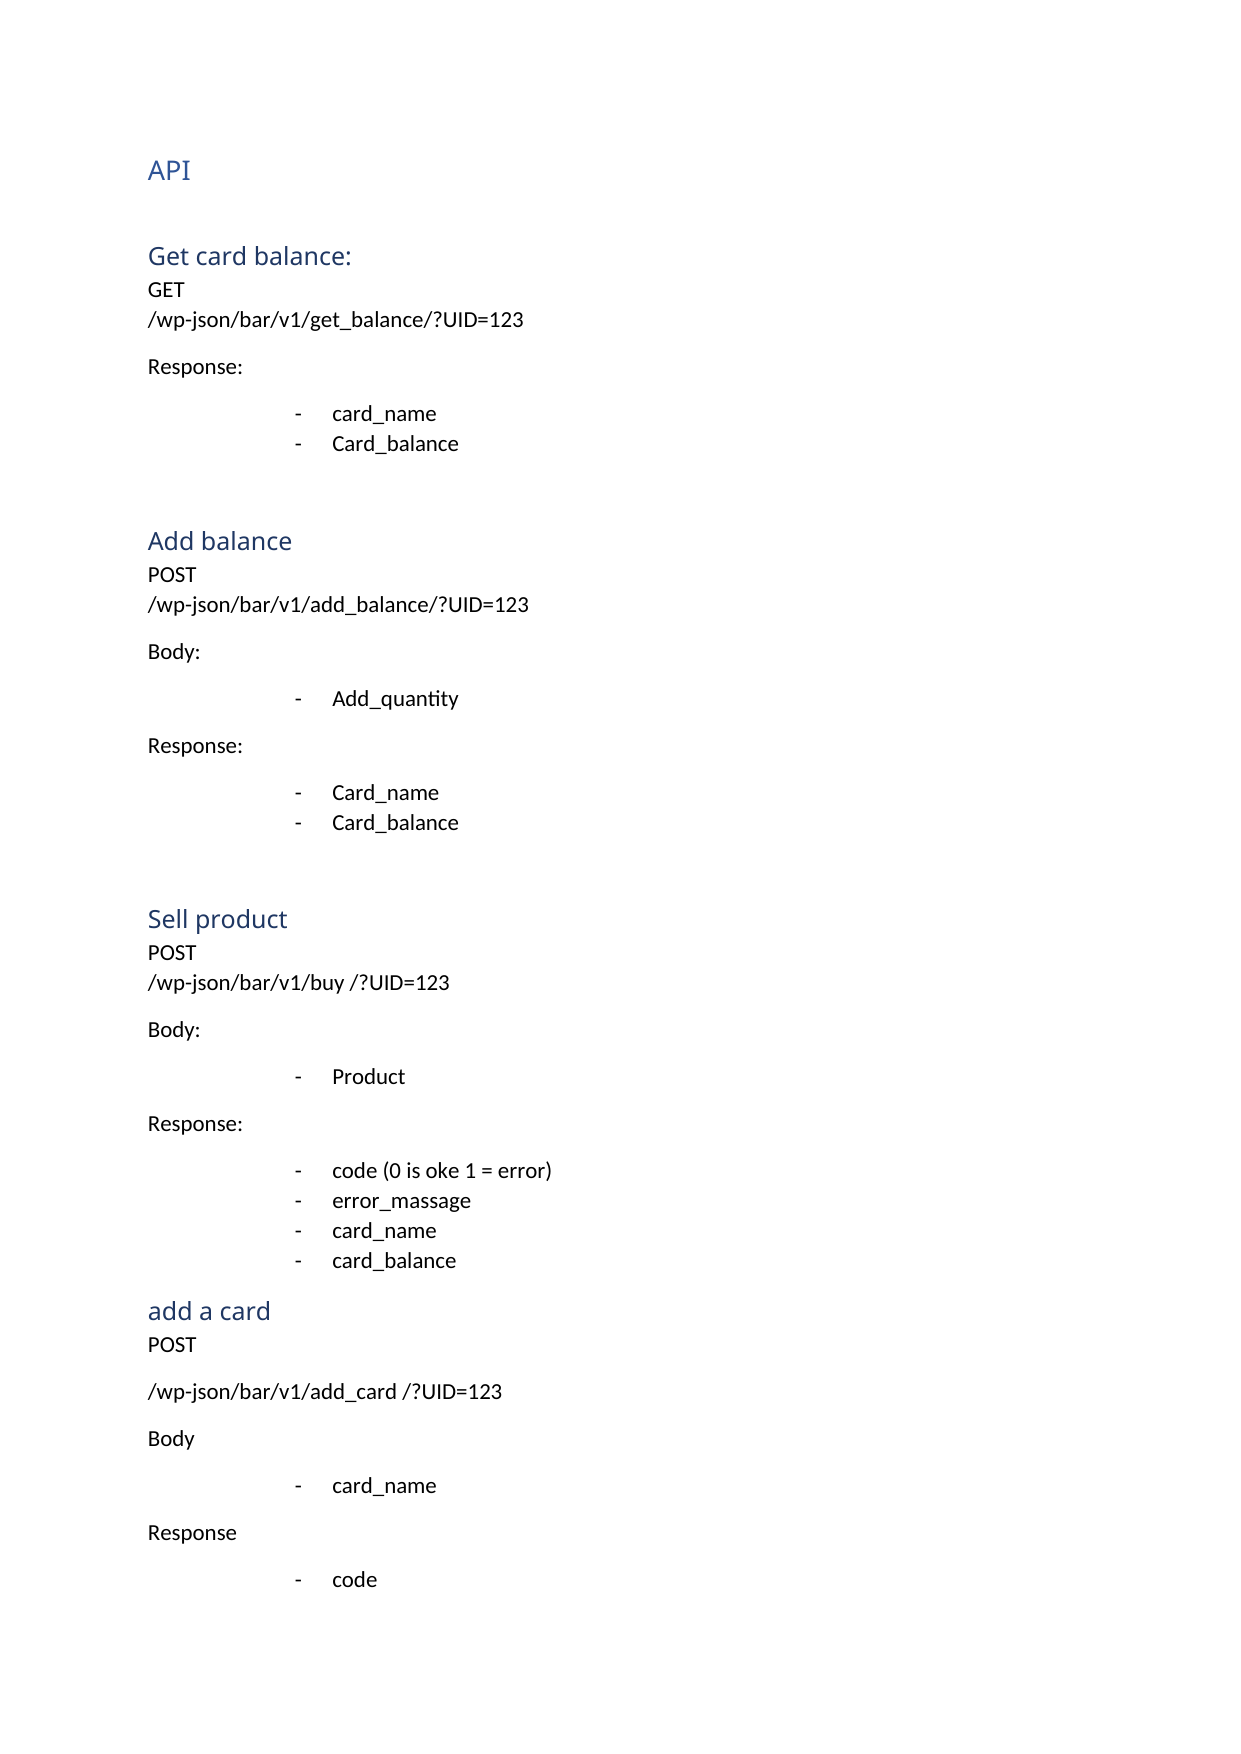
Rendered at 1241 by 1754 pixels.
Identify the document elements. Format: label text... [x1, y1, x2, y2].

subtitle Get card balance: [148, 238, 1093, 272]
subtitle Add balance [148, 523, 1093, 557]
subtitle add a card [148, 1293, 1093, 1328]
list Card_balance [294, 808, 1093, 836]
text Response: [148, 352, 1093, 380]
text POST [148, 1330, 1093, 1358]
text Body: [148, 1015, 1093, 1043]
list error_massage [294, 1186, 1093, 1214]
text POST /wp-json/bar/v1/add_balance/?UID=123 [148, 560, 1093, 618]
list card_balance [294, 1247, 1093, 1275]
subtitle API [148, 152, 1093, 189]
text POST /wp-json/bar/v1/buy /?UID=123 [148, 938, 1093, 997]
list Card_balance [294, 429, 1093, 457]
list card_name [294, 399, 1093, 427]
list code [294, 1565, 1093, 1593]
text Response [148, 1518, 1093, 1546]
list card_name [294, 1471, 1093, 1499]
text /wp-json/bar/v1/add_card /?UID=123 [148, 1377, 1093, 1405]
subtitle Sell product [148, 902, 1093, 936]
text GET /wp-json/bar/v1/get_balance/?UID=123 [148, 275, 1093, 333]
list Add_quantity [294, 684, 1093, 712]
list Product [294, 1062, 1093, 1090]
list card_name [294, 1216, 1093, 1244]
list code (0 is oke 1 = error) [294, 1156, 1093, 1184]
text Response: [148, 731, 1093, 759]
text Body: [148, 637, 1093, 665]
text Body [148, 1424, 1093, 1452]
list Card_name [294, 778, 1093, 806]
text Response: [148, 1109, 1093, 1137]
